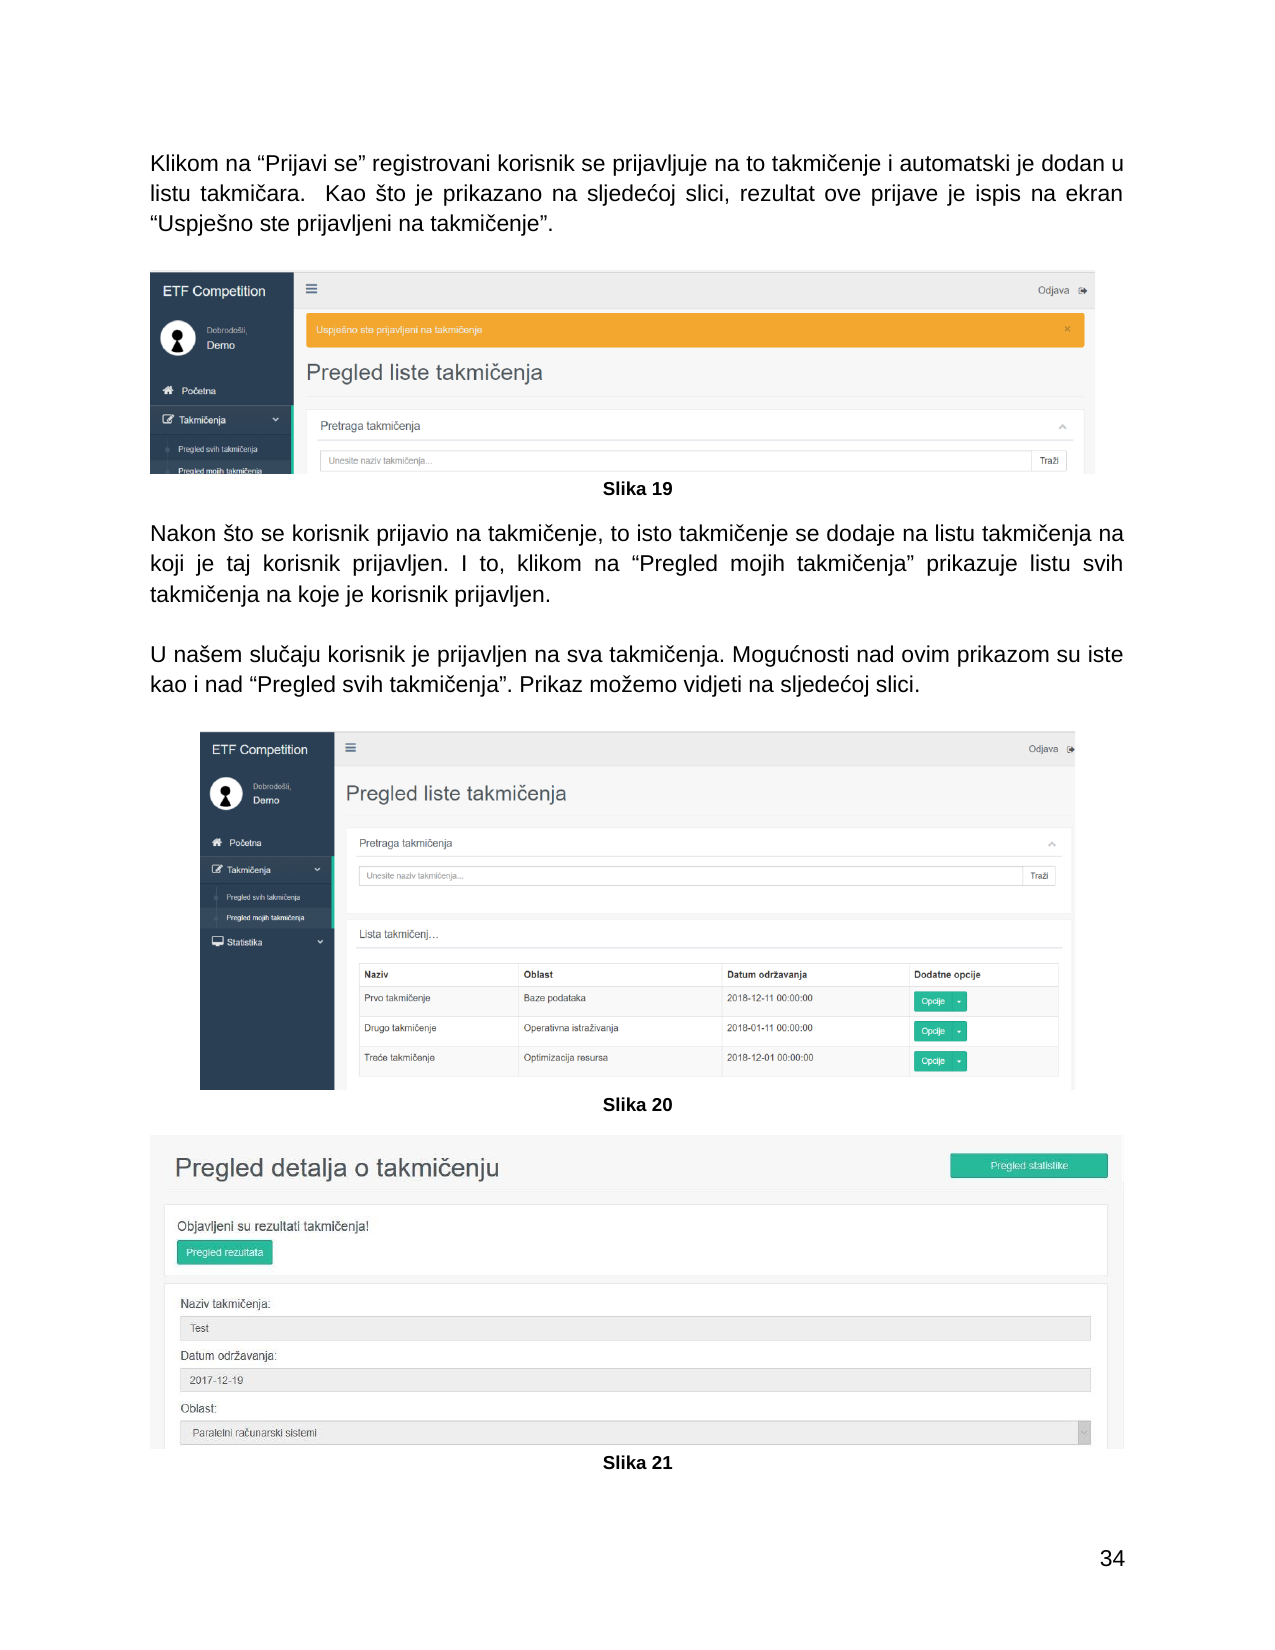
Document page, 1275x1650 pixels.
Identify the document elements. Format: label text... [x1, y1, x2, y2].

text Nakon što se korisnik prijavio na takmičenje, to isto takmičenje se dodaje na listu takmičenja na koji je taj korisnik prijavljen. I to, klikom na “Pregled mojih takmičenja” prikazuje listu svih takmičenja na koje je korisnik prijavljen. [150, 520, 1125, 607]
picture [150, 1135, 1124, 1449]
text Slika 19 [150, 478, 1125, 499]
text Slika 21 [150, 1452, 1125, 1474]
text Slika 20 [150, 1093, 1125, 1115]
picture [150, 270, 1096, 474]
text U našem slučaju korisnik je prijavljen na sva takmičenja. Mogućnosti nad ovim prikazom su iste kao i nad “Pregled svih takmičenja”. Prikaz možemo vidjeti na sljedećoj slici. [150, 641, 1125, 698]
picture [200, 731, 1075, 1090]
text Klikom na “Prijavi se” registrovani korisnik se prijavljuje na to takmičenje i automatski je dodan u listu takmičara. Kao što je prikazano na sljedećoj slici, rezultat ove prijave je ispis na ekran “Uspješno ste prijavljeni na takmičenje”. [150, 150, 1125, 237]
